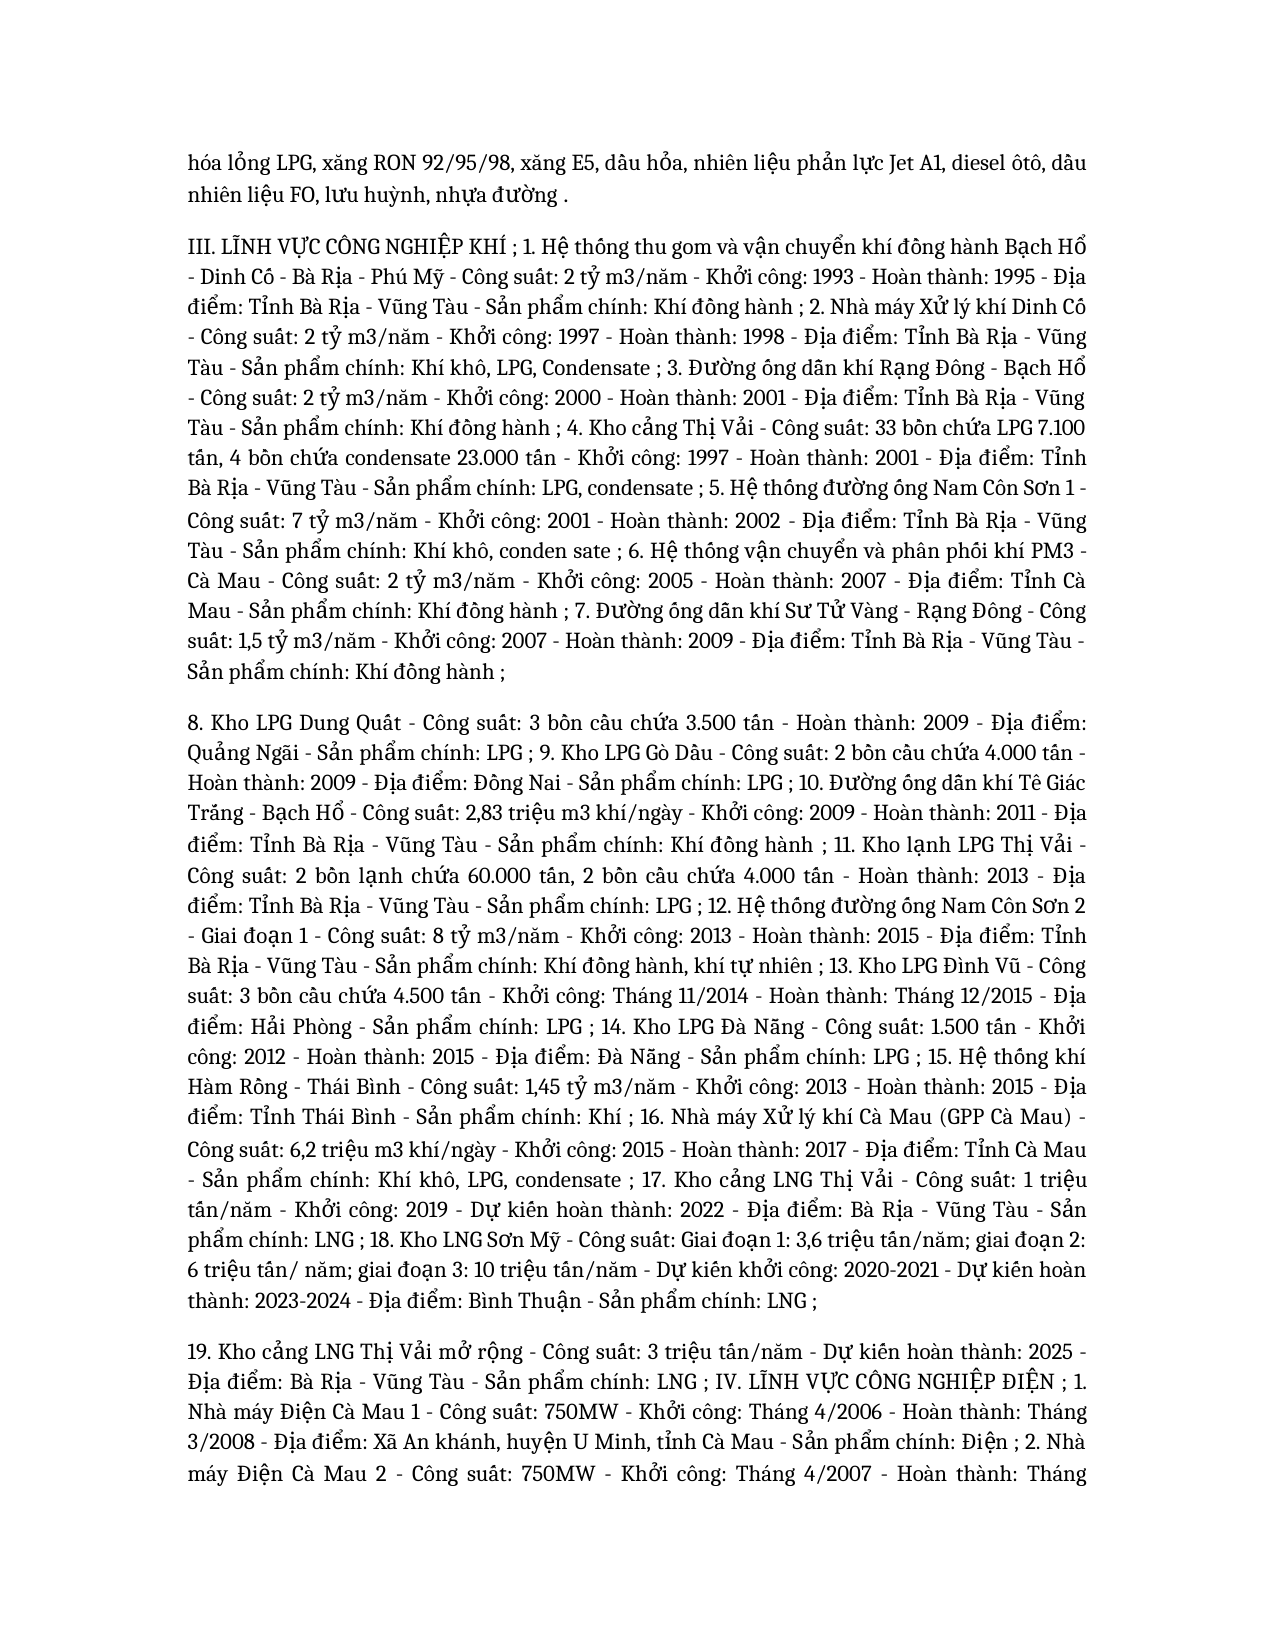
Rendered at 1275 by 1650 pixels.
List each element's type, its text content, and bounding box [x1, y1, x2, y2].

text 8. Kho LPG Dung Quất - Công suất: 3 bồn cầu chứa 3.500 tấn - Hoàn thành: 2009 - Địa điểm: Quảng Ngãi - Sản phẩm chính: LPG ; 9. Kho LPG Gò Dầu - Công suất: 2 bồn cầu chứa 4.000 tấn - Hoàn thành: 2009 - Địa điểm: Đồng Nai - Sản phẩm chính: LPG ; 10. Đường ống dẫn khí Tê Giác Trắng - Bạch Hổ - Công suất: 2,83 triệu m3 khí/ngày - Khởi công: 2009 - Hoàn thành: 2011 - Địa điểm: Tỉnh Bà Rịa - Vũng Tàu - Sản phẩm chính: Khí đồng hành ﻿; 11. Kho lạnh LPG Thị Vải - Công suất: 2 bồn lạnh chứa 60.000 tấn, 2 bồn cầu chứa 4.000 tấn - Hoàn thành: 2013 - Địa điểm: Tỉnh Bà Rịa - Vũng Tàu - Sản phẩm chính: LPG ; 12. Hệ thống đường ống Nam Côn Sơn 2 - Giai đoạn 1 - Công suất: 8 tỷ m3/năm - Khởi công: 2013 - Hoàn thành: 2015 - Địa điểm: Tỉnh Bà Rịa - Vũng Tàu - Sản phẩm chính: Khí đồng hành, khí tự nhiên ; 13. Kho LPG Đình Vũ - Công suất: 3 bồn cầu chứa 4.500 tấn - Khởi công: Tháng 11/2014 - Hoàn thành: Tháng 12/2015 - Địa điểm: Hải Phòng - Sản phẩm chính: LPG ; 14. Kho LPG Đà Nẵng - Công suất: 1.500 tấn - Khởi công: 2012 - Hoàn thành: 2015 - Địa điểm: Đà Nẵng - Sản phẩm chính: LPG ; 15. Hệ thống khí Hàm Rồng - Thái Bình - Công suất: 1,45 tỷ m3/năm - Khởi công: 2013 - Hoàn thành: 2015 - Địa điểm: Tỉnh Thái Bình - Sản phẩm chính: Khí ; 16. Nhà máy Xử lý khí Cà Mau (GPP Cà Mau) - Công suất: 6,2 triệu m3 khí/ngày ﻿- Khởi công: 2015 - Hoàn thành: 2017 - Địa điểm: Tỉnh Cà Mau - Sản phẩm chính: Khí khô, LPG, condensate ; 17. Kho cảng LNG Thị Vải - Công suất: 1 triệu tấn/năm - Khởi công: 2019 - Dự kiến hoàn thành: 2022 - Địa điểm: Bà Rịa - Vũng Tàu - Sản phẩm chính: LNG ; 18. Kho LNG Sơn Mỹ - Công suất: Giai đoạn 1: 3,6 triệu tấn/năm; giai đoạn 2: 6 triệu tấn/ năm; giai đoạn 3: 10 triệu tấn/năm - Dự kiến khởi công: 2020-2021 - Dự kiến hoàn thành: 2023-2024 - Địa điểm: Bình Thuận - Sản phẩm chính: LNG ; [187, 709, 1087, 1314]
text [187, 1338, 1087, 1488]
text III. LĨNH VỰC CÔNG NGHIỆP KHÍ ; 1. Hệ thống thu gom và vận chuyển khí đồng hành Bạch Hổ - Dinh Cố - Bà Rịa - Phú Mỹ - Công suất: 2 tỷ m3/năm - Khởi công: 1993 - Hoàn thành: 1995 - Địa điểm: Tỉnh Bà Rịa - Vũng Tàu - Sản phẩm chính: Khí đồng hành ; 2. Nhà máy Xử lý khí Dinh Cố - Công suất: 2 tỷ m3/năm - Khởi công: 1997 - Hoàn thành: 1998 - Địa điểm: Tỉnh Bà Rịa - Vũng Tàu - Sản phẩm chính: Khí khô, LPG, Condensate ; 3. Đường ống dẫn khí Rạng Đông - Bạch Hổ - Công suất: 2 tỷ m3/năm - Khởi công: 2000 - Hoàn thành: 2001 - Địa điểm: Tỉnh Bà Rịa - Vũng Tàu - Sản phẩm chính: Khí đồng hành ; 4. Kho cảng Thị Vải - Công suất: 33 bồn chứa LPG 7.100 tấn, 4 bồn chứa condensate 23.000 tấn - Khởi công: 1997 - Hoàn thành: 2001 - Địa điểm: Tỉnh Bà Rịa - Vũng Tàu - Sản phẩm chính: LPG, condensate ; 5. Hệ thống đường ống Nam Côn Sơn 1 - Công suất: 7 tỷ m3/năm - Khởi công: 2001 - Hoàn thành: 2002 ﻿- Địa điểm: Tỉnh Bà Rịa - Vũng Tàu - Sản phẩm chính: Khí khô, conden sate ; 6. Hệ thống vận chuyển và phân phối khí PM3 - Cà Mau - Công suất: 2 tỷ m3/năm - Khởi công: 2005 - Hoàn thành: 2007 - Địa điểm: Tỉnh Cà Mau - Sản phẩm chính: Khí đồng hành ; 7. Đường ống dẫn khí Sư Tử Vàng - Rạng Đông - Công suất: 1,5 tỷ m3/năm - Khởi công: 2007 - Hoàn thành: 2009 - Địa điểm: Tỉnh Bà Rịa - Vũng Tàu - Sản phẩm chính: Khí đồng hành ; [187, 233, 1087, 685]
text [187, 150, 1087, 208]
